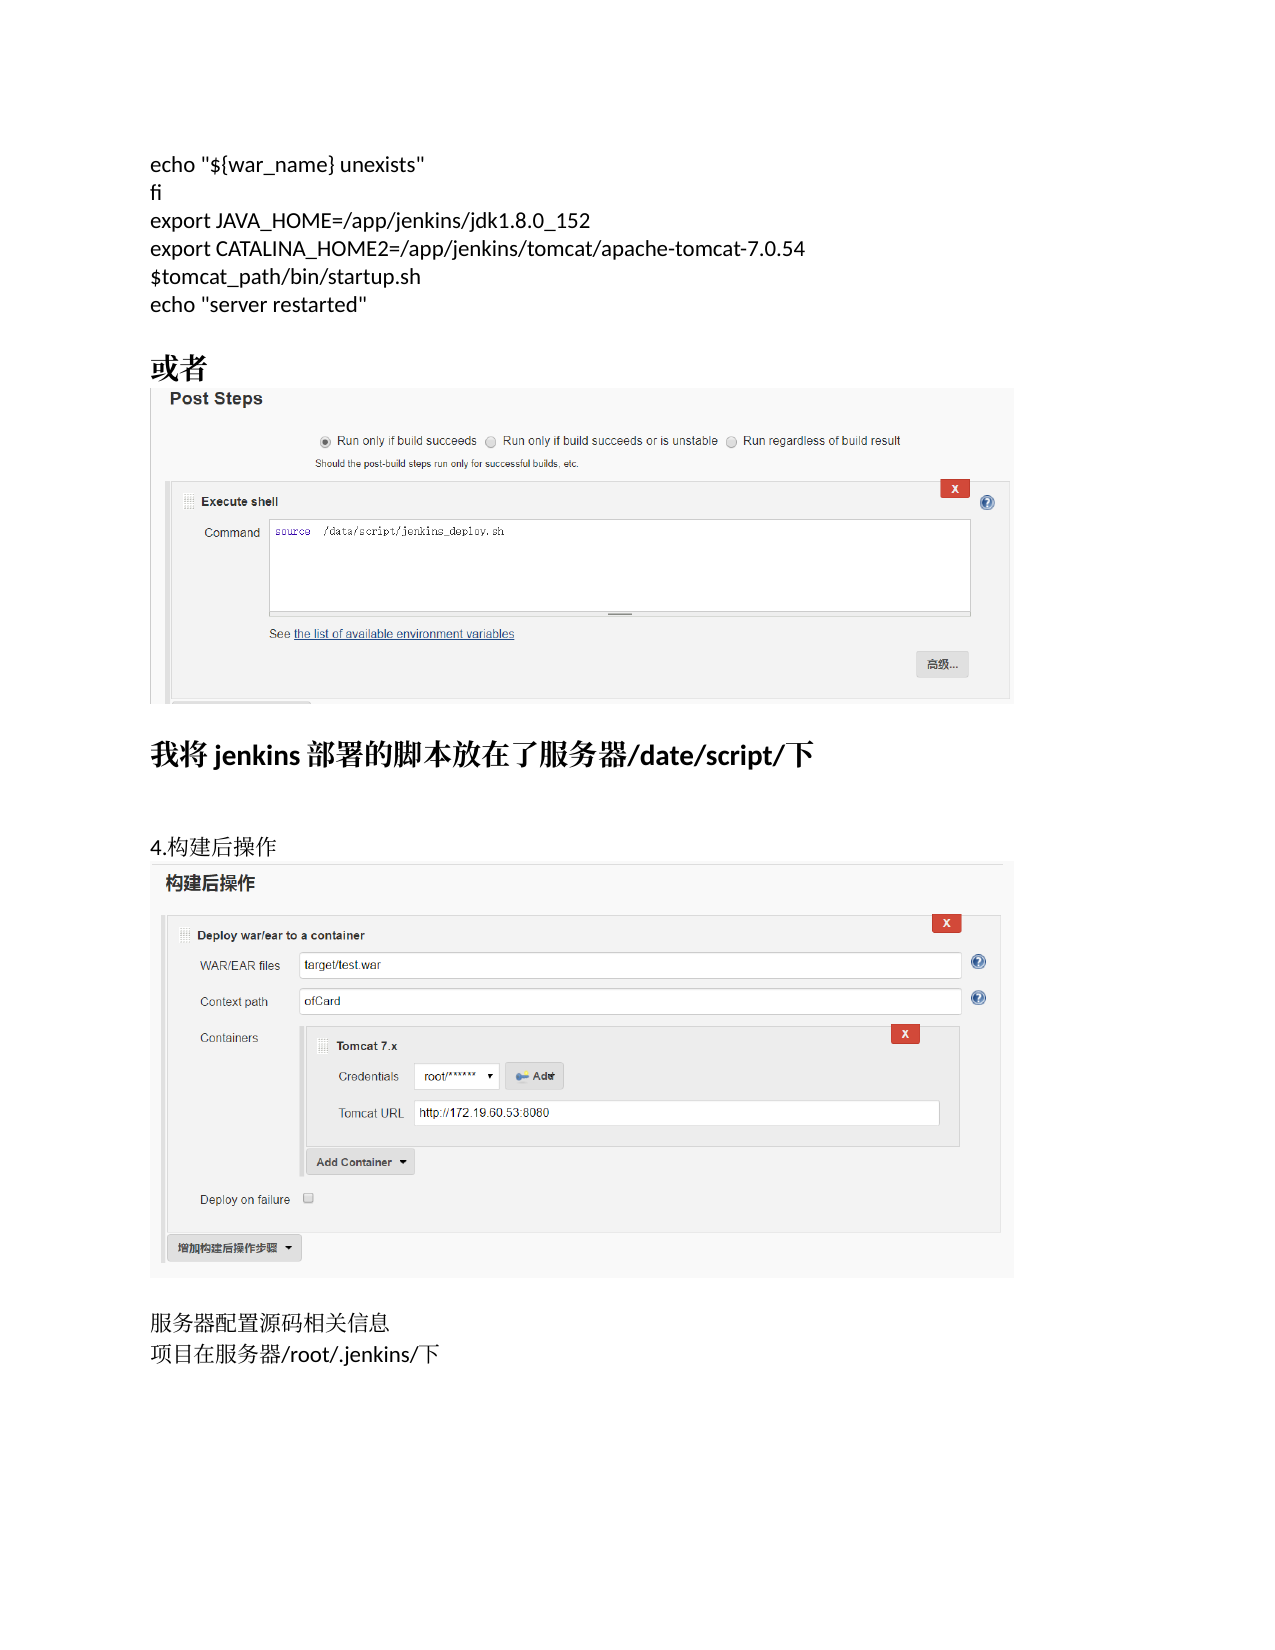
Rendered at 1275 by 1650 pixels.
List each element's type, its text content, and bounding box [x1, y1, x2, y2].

picture [150, 388, 1014, 704]
text fi [150, 178, 1125, 206]
text echo "${war_name} unexists" [150, 150, 1125, 178]
text export JAVA_HOME=/app/jenkins/jdk1.8.0_152 [150, 206, 1125, 234]
text $tomcat_path/bin/startup.sh [150, 262, 1125, 290]
text 项目在服务器/root/.jenkins/下 [150, 1337, 1125, 1369]
text 我将jenkins部署的脚本放在了服务器/date/script/下 [150, 732, 1125, 774]
text export CATALINA_HOME2=/app/jenkins/tomcat/apache-tomcat-7.0.54 [150, 234, 1125, 262]
picture [150, 861, 1014, 1278]
text 或者 [150, 346, 1125, 388]
text 服务器配置源码相关信息 [150, 1306, 1125, 1337]
text echo "server restarted" [150, 290, 1125, 318]
text 4.构建后操作 [150, 830, 1125, 861]
